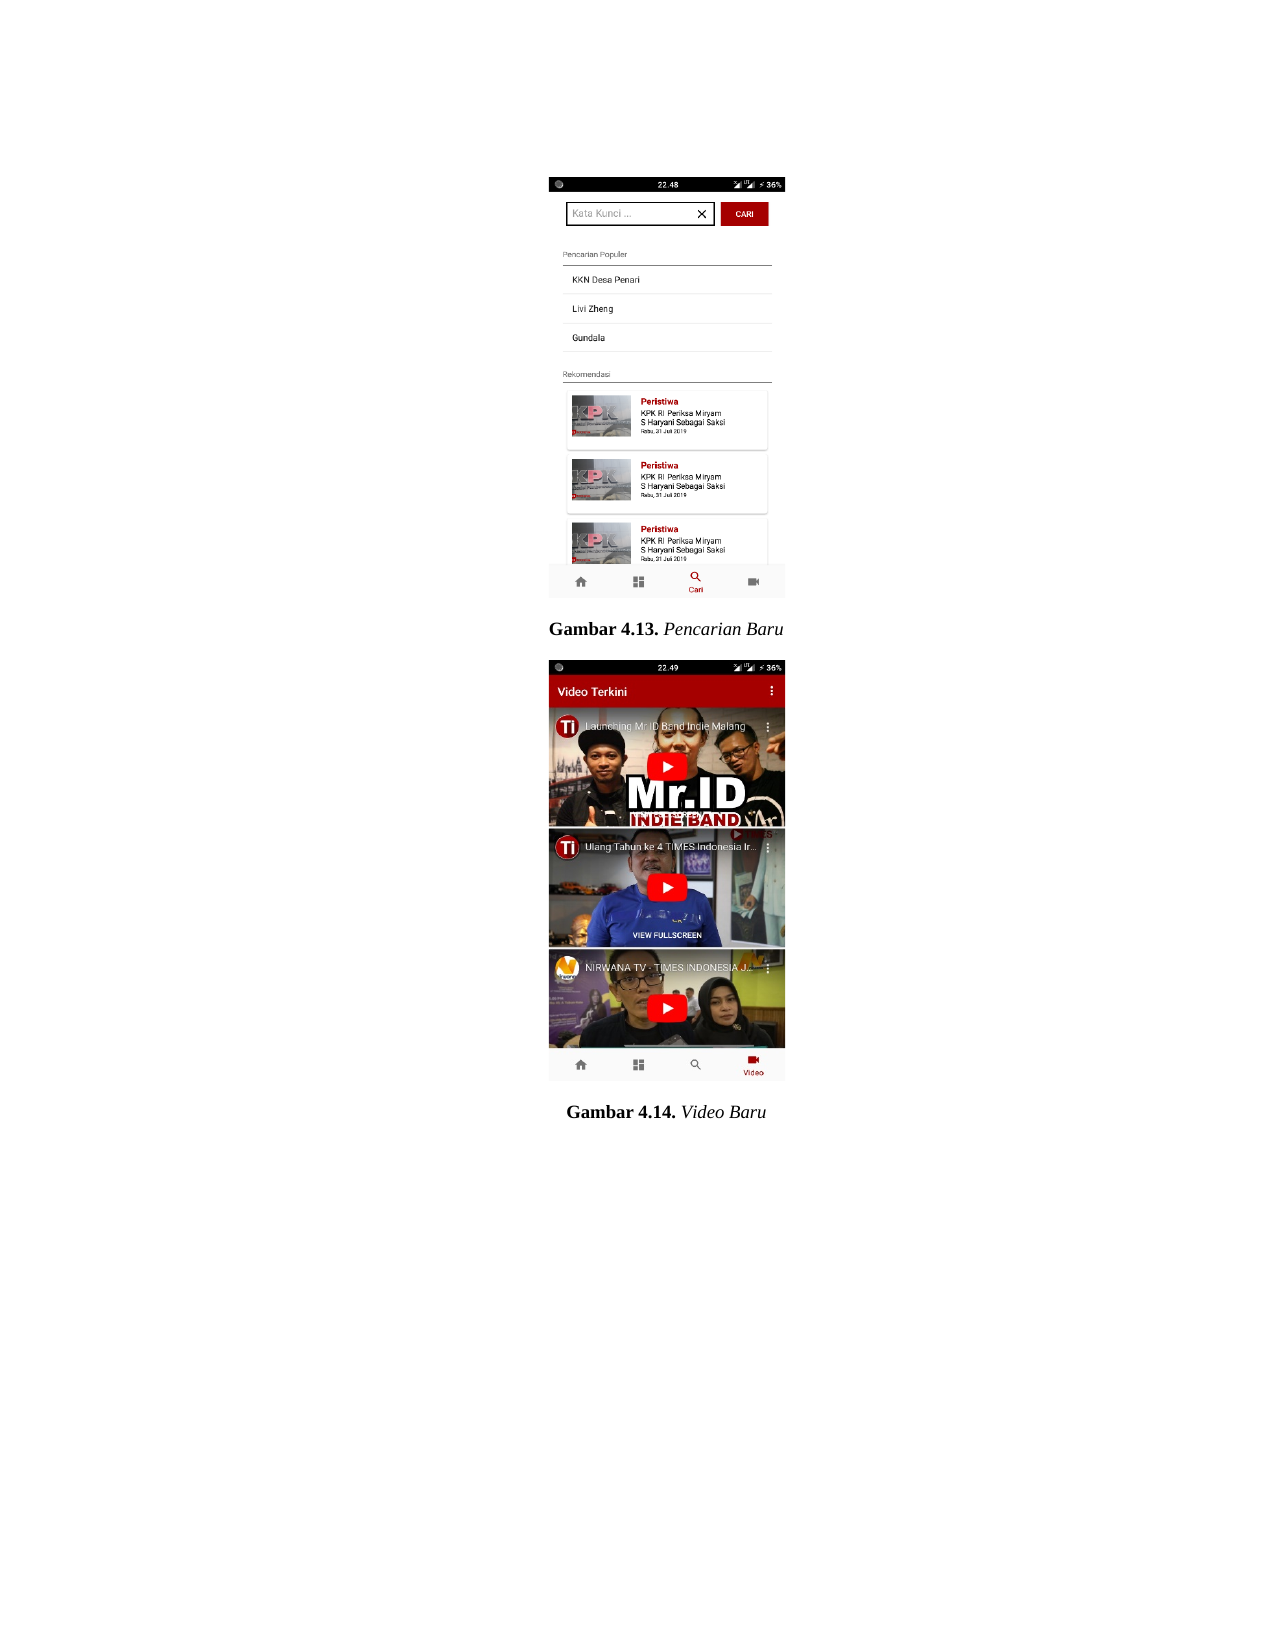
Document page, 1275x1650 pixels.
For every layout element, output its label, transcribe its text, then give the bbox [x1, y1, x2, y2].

picture [548, 177, 786, 598]
text Gambar 4.13. Pencarian Baru [236, 618, 1098, 640]
text Gambar 4.14. Video Baru [236, 1101, 1098, 1123]
picture [548, 660, 786, 1081]
